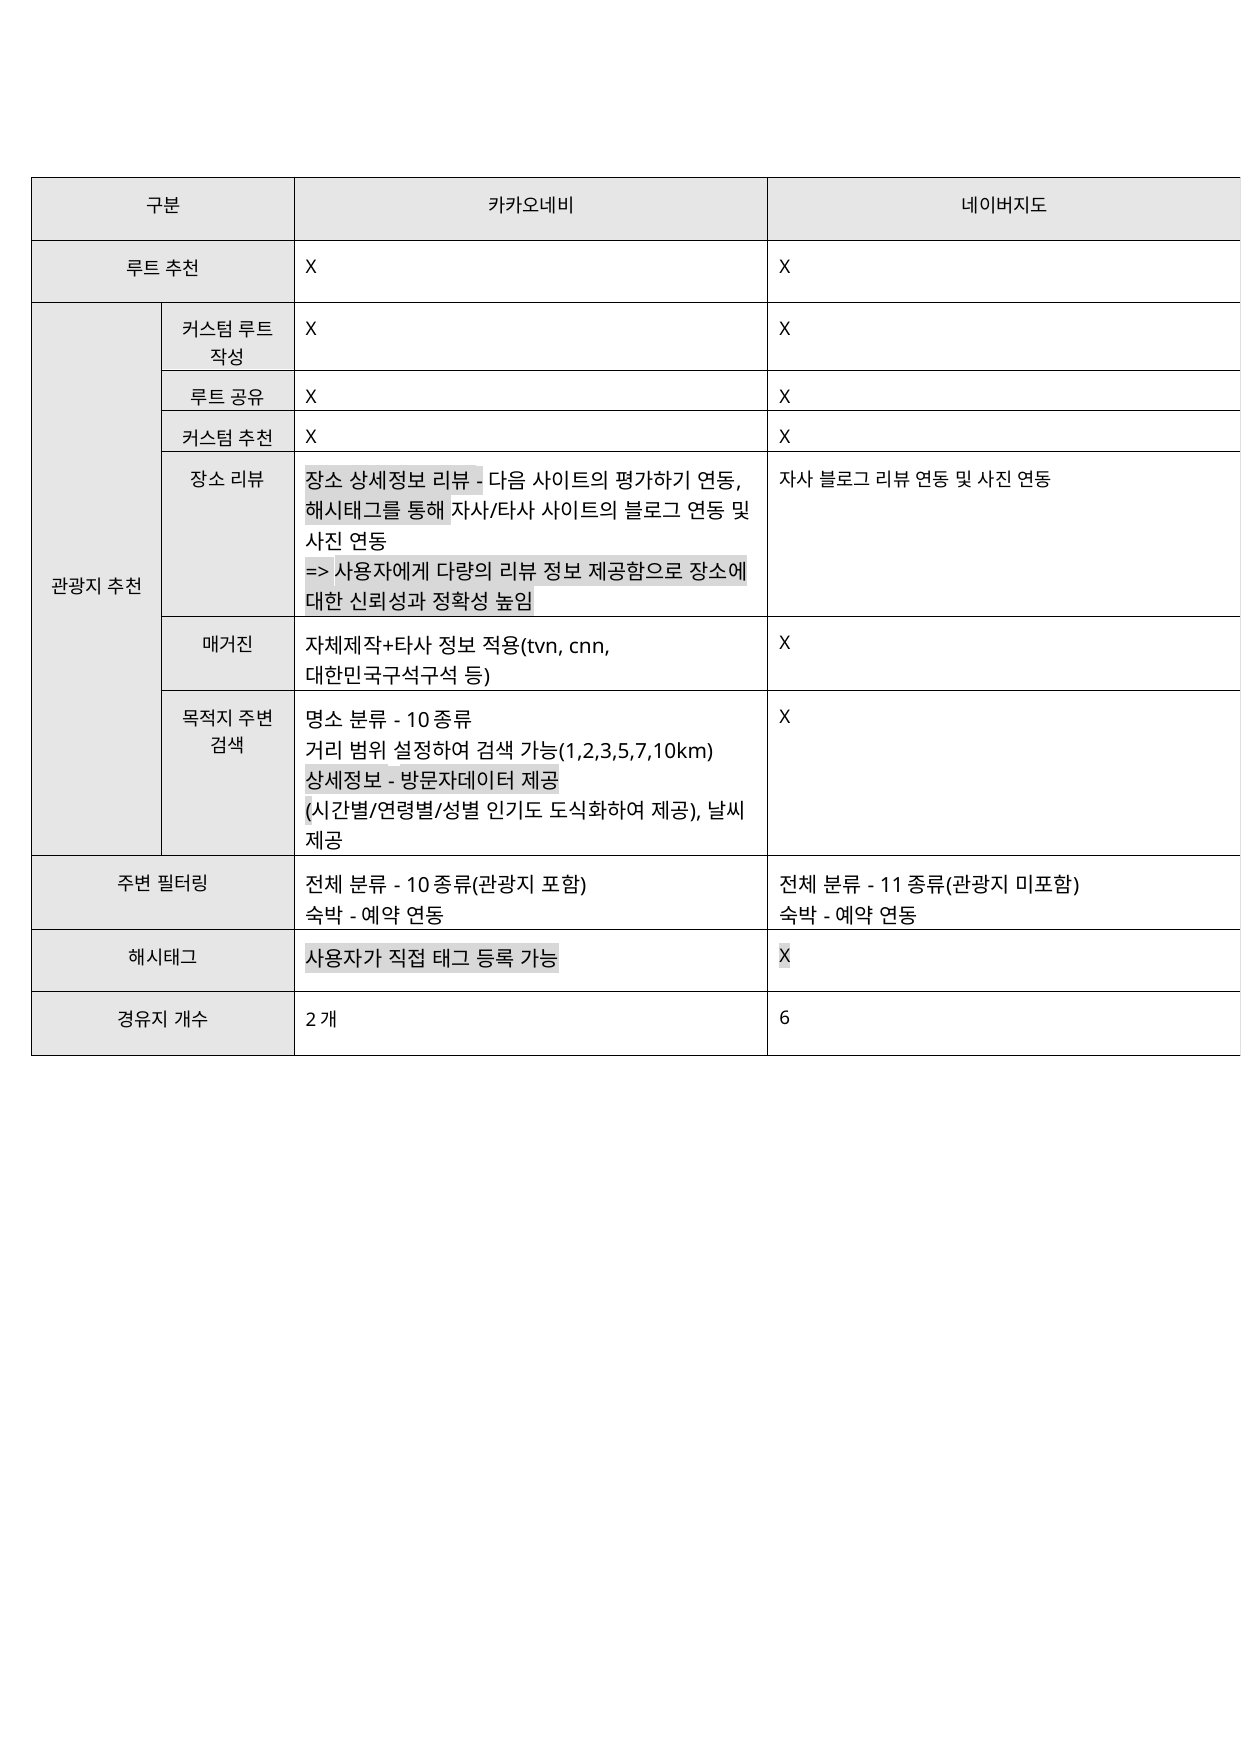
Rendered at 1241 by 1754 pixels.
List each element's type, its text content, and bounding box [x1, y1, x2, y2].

table_cell X [768, 371, 1240, 410]
table_cell X [295, 371, 767, 410]
table_cell 사용자가 직접 태그 등록 가능 [295, 930, 767, 991]
table_cell X [768, 411, 1240, 451]
table_cell 커스텀 추천 [162, 411, 294, 451]
table_cell 커스텀 루트 작성 [162, 303, 294, 369]
table_cell 매거진 [162, 617, 294, 690]
table_cell 해시태그 [32, 930, 294, 991]
table_cell 자체제작+타사 정보 적용(tvn, cnn, 대한민국구석구석 등) [295, 617, 767, 690]
table_cell 주변 필터링 [32, 856, 294, 929]
table_cell 목적지 주변 검색 [162, 691, 294, 855]
table_cell 루트 추천 [32, 241, 294, 302]
table_header 카카오네비 [295, 178, 767, 240]
table_cell 2개 [295, 992, 767, 1055]
table_cell 경유지 개수 [32, 992, 294, 1055]
table_cell X [295, 303, 767, 369]
table_cell 6 [768, 992, 1240, 1055]
table_cell 루트 공유 [162, 371, 294, 410]
table_cell X [768, 617, 1240, 690]
table_cell 관광지 추천 [32, 303, 161, 855]
table_cell X [768, 691, 1240, 855]
table_cell 전체 분류 - 10종류(관광지 포함) 숙박 - 예약 연동 [295, 856, 767, 929]
table_header 구분 [32, 178, 294, 240]
table_cell X [768, 241, 1240, 302]
table_cell X [768, 303, 1240, 369]
table_cell X [768, 930, 1240, 991]
table_cell 장소 리뷰 [162, 452, 294, 616]
table_cell 자사 블로그 리뷰 연동 및 사진 연동 [768, 452, 1240, 616]
table_cell 장소 상세정보 리뷰 - 다음 사이트의 평가하기 연동, 해시태그를 통해 자사/타사 사이트의 블로그 연동 및 사진 연동 => 사용자에게 다량의 리뷰 정보 제공함으로 장소에 대한 신뢰성과 정확성 높임 [295, 452, 767, 616]
table_cell 명소 분류 - 10종류 거리 범위 설정하여 검색 가능(1,2,3,5,7,10km) 상세정보 - 방문자데이터 제공 (시간별/연령별/성별 인기도 도식화하여 제공), 날씨 제공 [295, 691, 767, 855]
table_header 네이버지도 [768, 178, 1240, 240]
table_cell X [295, 411, 767, 451]
table_cell X [295, 241, 767, 302]
table_cell 전체 분류 - 11종류(관광지 미포함) 숙박 - 예약 연동 [768, 856, 1240, 929]
